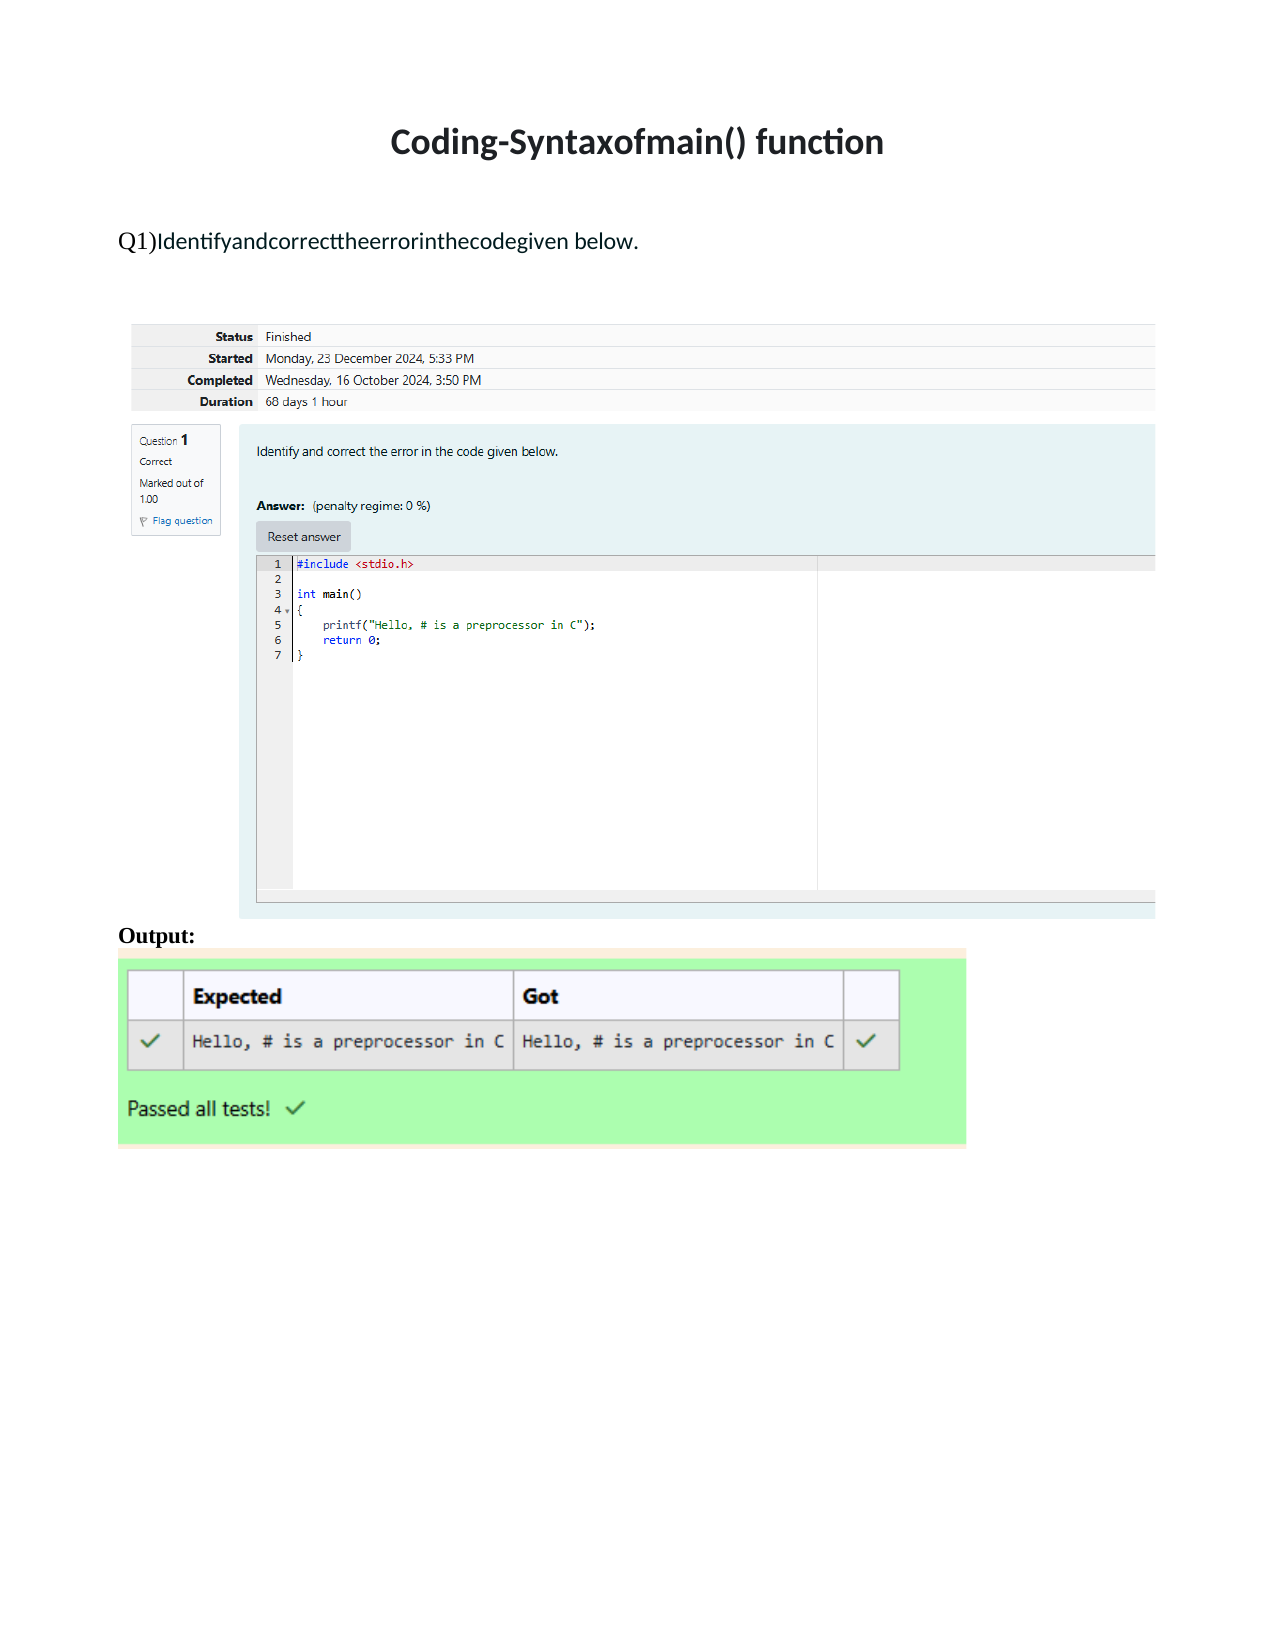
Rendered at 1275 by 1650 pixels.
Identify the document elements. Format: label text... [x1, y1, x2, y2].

subtitle Coding-Syntaxofmain() function [113, 118, 1162, 164]
text Q1)Identifyandcorrecttheerrorinthecodegiven below. [118, 226, 1162, 256]
picture [118, 948, 967, 1149]
text Output: [118, 326, 1162, 949]
